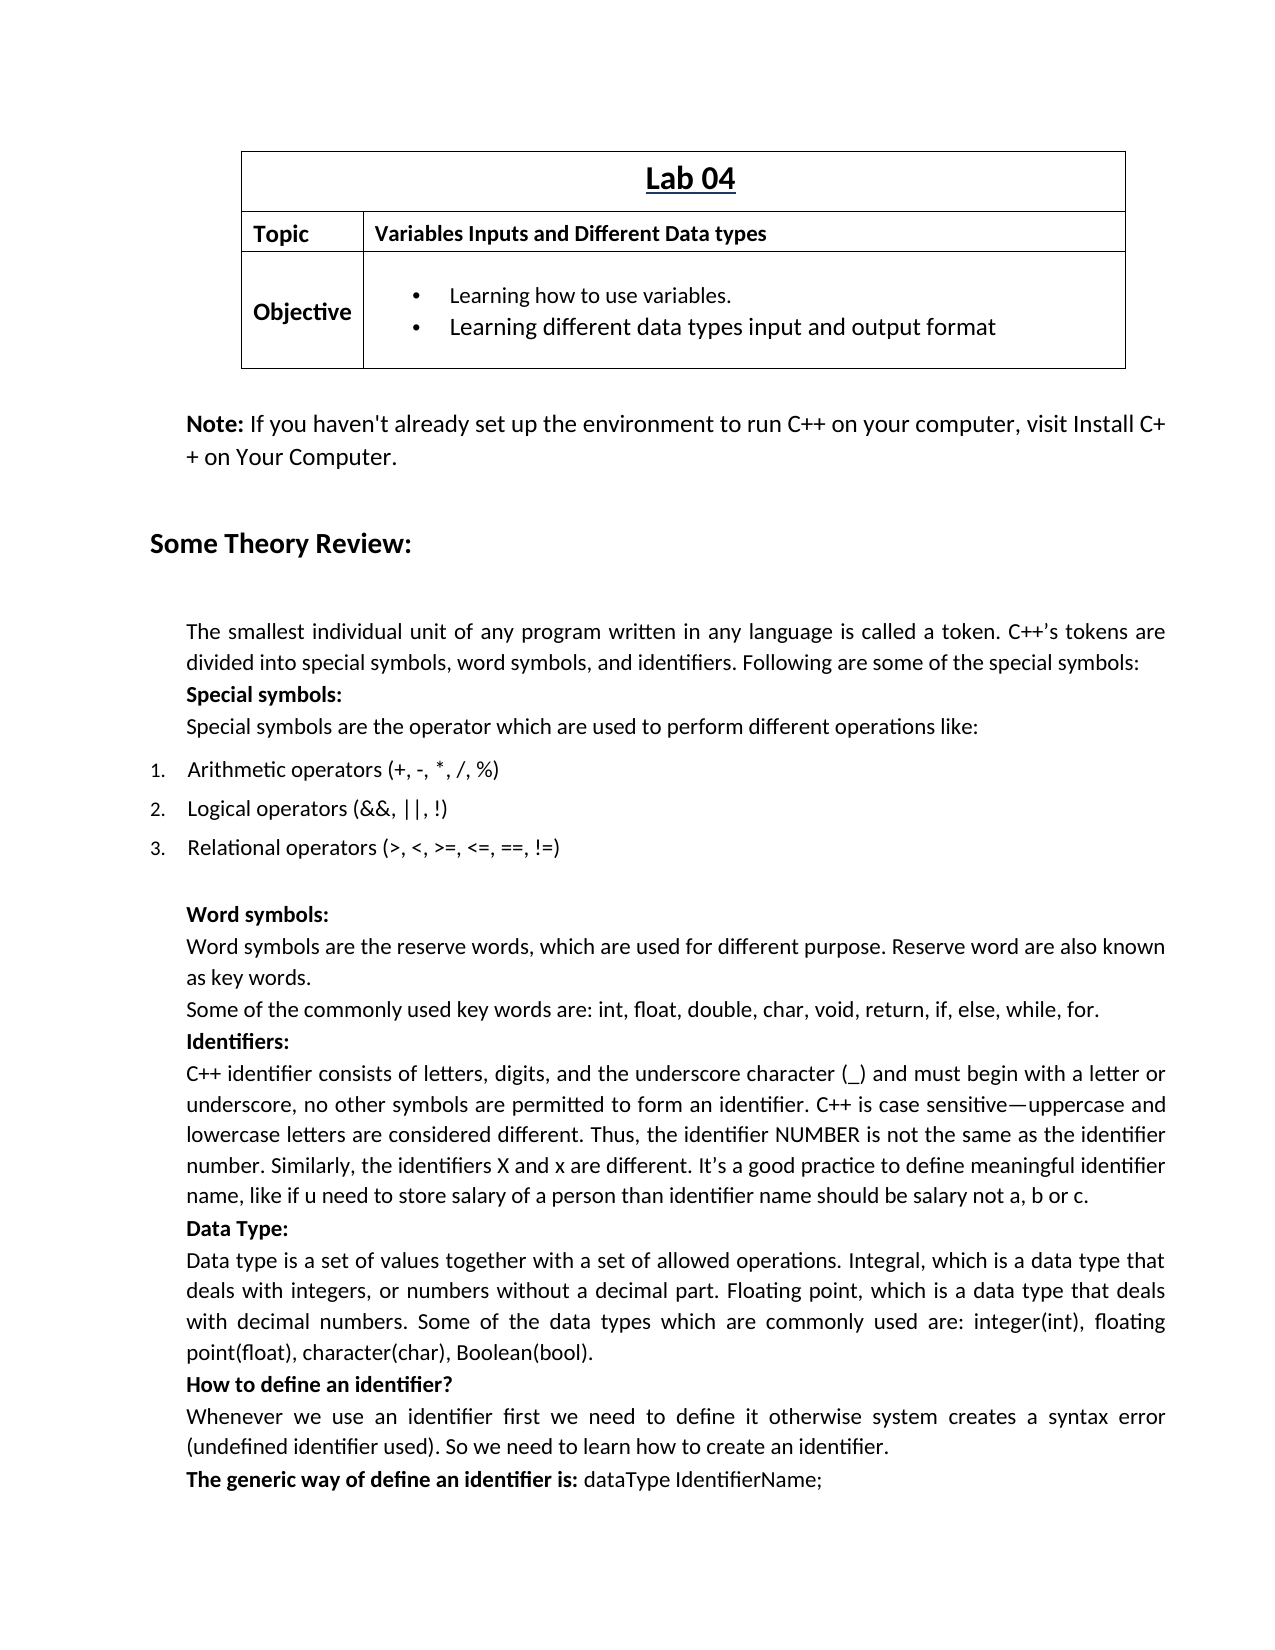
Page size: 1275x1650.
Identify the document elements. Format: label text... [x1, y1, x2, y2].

text Identifiers: [186, 1027, 1168, 1055]
list Logical operators (&&, ||, !) [150, 783, 1168, 822]
list Arithmetic operators (+, -, *, /, %) [150, 744, 1168, 783]
text Some of the commonly used key words are: int, float, double, char, void, return, if, else, while, for. [186, 995, 1168, 1023]
text Special symbols: [186, 680, 1168, 708]
table_header Lab 04 [363, 152, 1125, 211]
text The generic way of define an identifier is: dataType IdentifierName; [186, 1465, 1168, 1493]
table_header [242, 152, 363, 211]
text C++ identifier consists of letters, digits, and the underscore character (_) and must begin with a letter or underscore, no other symbols are permitted to form an identifier. C++ is case sensitive—uppercase and lowercase letters are considered different. Thus, the identifier NUMBER is not the same as the identifier number. Similarly, the identifiers X and x are different. It’s a good practice to define meaningful identifier name, like if u need to store salary of a person than identifier name should be salary not a, b or c. [186, 1059, 1168, 1210]
list Relational operators (>, <, >=, <=, ==, !=) [150, 822, 1168, 861]
text Data Type: [186, 1214, 1168, 1242]
table_cell Variables Inputs and Different Data types [364, 212, 1125, 251]
text Special symbols are the operator which are used to perform different operations like: [186, 712, 1168, 740]
text Data type is a set of values together with a set of allowed operations. Integral, which is a data type that deals with integers, or numbers without a decimal part. Floating point, which is a data type that deals with decimal numbers. Some of the data types which are commonly used are: integer(int), floating point(float), character(char), Boolean(bool). [186, 1246, 1168, 1366]
text How to define an identifier? [186, 1370, 1168, 1398]
text Whenever we use an identifier first we need to define it otherwise system creates a syntax error (undefined identifier used). So we need to learn how to create an identifier. [186, 1402, 1168, 1461]
text Word symbols are the reserve words, which are used for different purpose. Reserve word are also known as key words. [186, 932, 1168, 991]
text Note: If you haven't already set up the environment to run C++ on your computer, visit Install C++ on Your Computer. [186, 408, 1168, 472]
text Some Theory Review: [150, 525, 1168, 561]
table_cell Learning how to use variables. Learning different data types input and output format [364, 252, 1125, 368]
text Word symbols: [186, 900, 1168, 928]
table_cell Objective [242, 252, 363, 368]
text The smallest individual unit of any program written in any language is called a token. C++’s tokens are divided into special symbols, word symbols, and identifiers. Following are some of the special symbols: [186, 617, 1168, 676]
table_cell Topic [242, 212, 363, 251]
